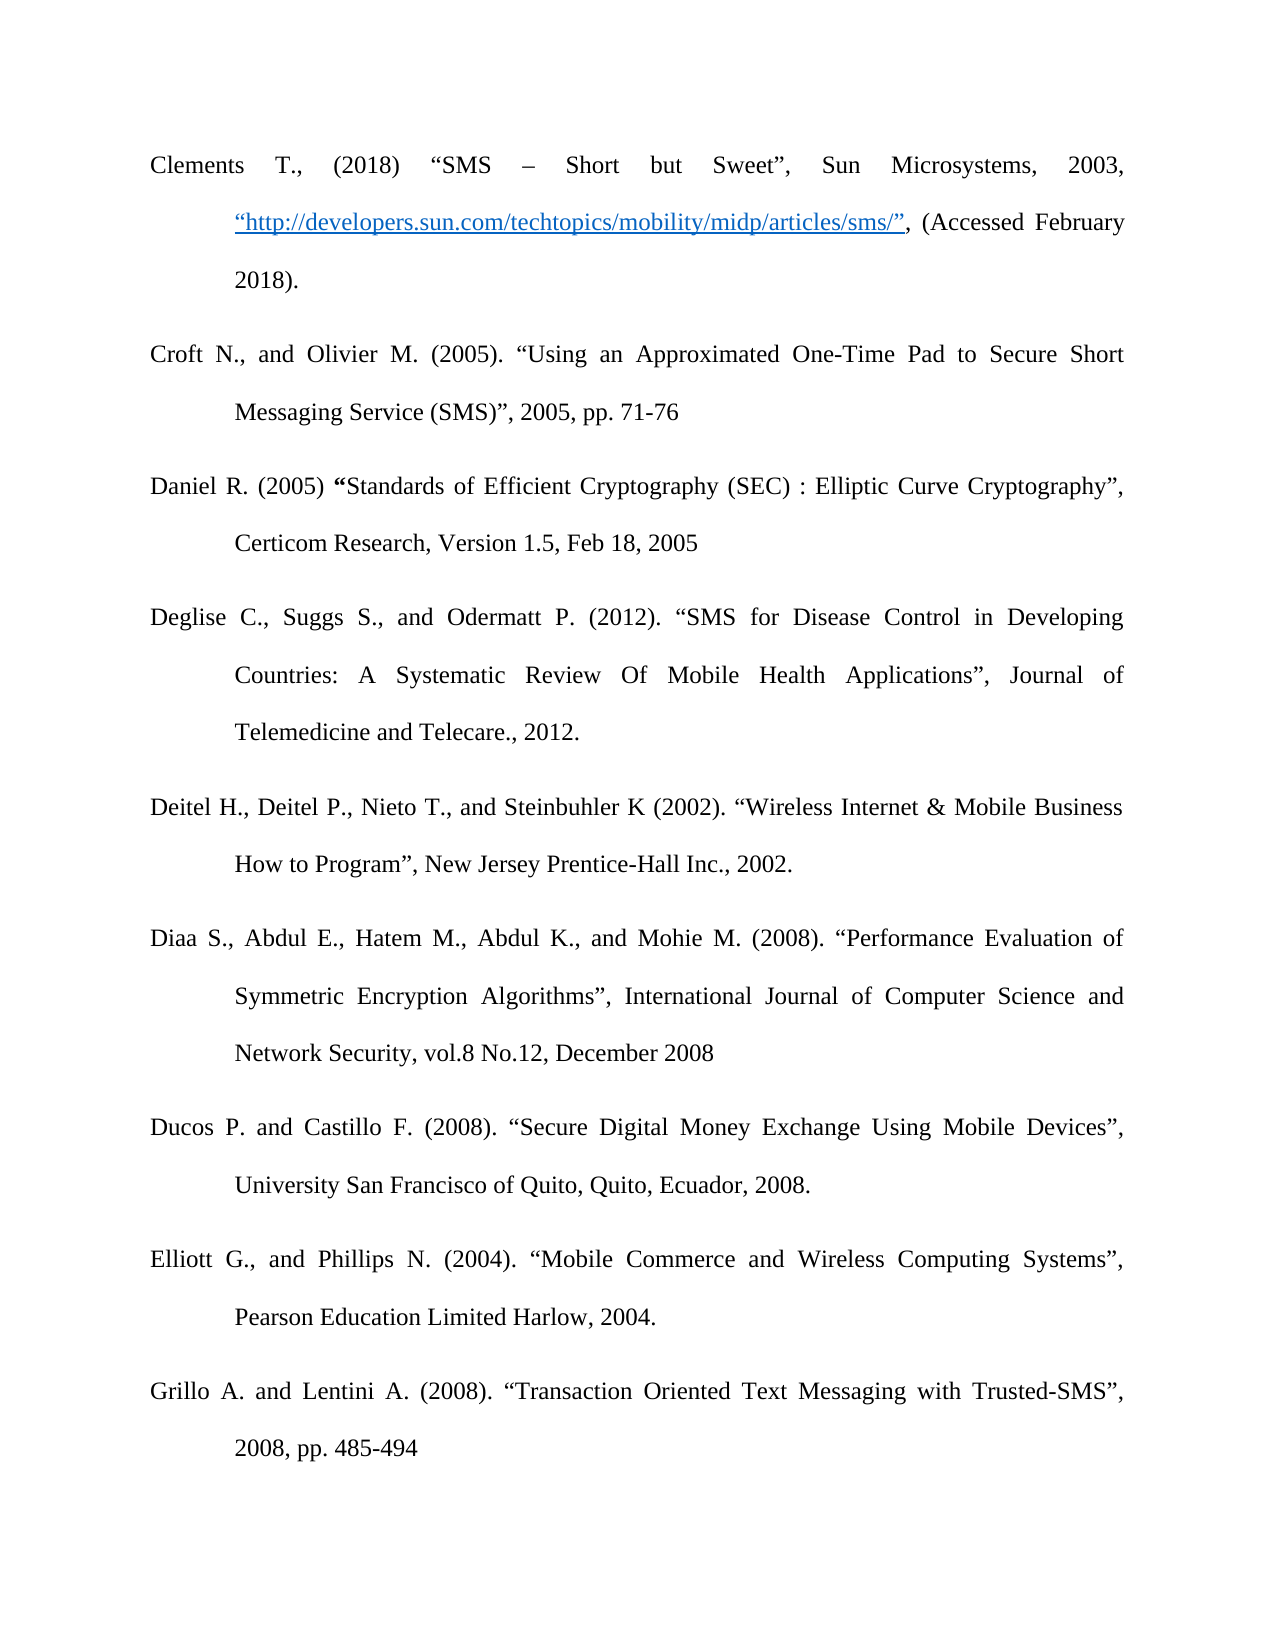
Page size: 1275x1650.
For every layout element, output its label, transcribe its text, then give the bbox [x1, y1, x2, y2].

text Elliott G., and Phillips N. (2004). “Mobile Commerce and Wireless Computing Systems”, Pearson Education Limited Harlow, 2004. [150, 1244, 1125, 1330]
text Daniel R. (2005) “Standards of Efficient Cryptography (SEC) : Elliptic Curve Cryptography”, Certicom Research, Version 1.5, Feb 18, 2005 [150, 471, 1125, 557]
text Croft N., and Olivier M. (2005). “Using an Approximated One-Time Pad to Secure Short Messaging Service (SMS)”, 2005, pp. 71-76 [150, 339, 1125, 425]
text Deitel H., Deitel P., Nieto T., and Steinbuhler K (2002). “Wireless Internet & Mobile Business How to Program”, New Jersey Prentice-Hall Inc., 2002. [150, 792, 1125, 878]
text Ducos P. and Castillo F. (2008). “Secure Digital Money Exchange Using Mobile Devices”, University San Francisco of Quito, Quito, Ecuador, 2008. [150, 1112, 1125, 1199]
text Clements T., (2018) “SMS – Short but Sweet”, Sun Microsystems, 2003, “http://developers.sun.com/techtopics/mobility/midp/articles/sms/”, (Accessed February 2018). [150, 150, 1125, 294]
text Grillo A. and Lentini A. (2008). “Transaction Oriented Text Messaging with Trusted-SMS”, 2008, pp. 485-494 [150, 1376, 1125, 1462]
text Deglise C., Suggs S., and Odermatt P. (2012). “SMS for Disease Control in Developing Countries: A Systematic Review Of Mobile Health Applications”, Journal of Telemedicine and Telecare., 2012. [150, 602, 1125, 746]
text Diaa S., Abdul E., Hatem M., Abdul K., and Mohie M. (2008). “Performance Evaluation of Symmetric Encryption Algorithms”, International Journal of Computer Science and Network Security, vol.8 No.12, December 2008 [150, 923, 1125, 1067]
